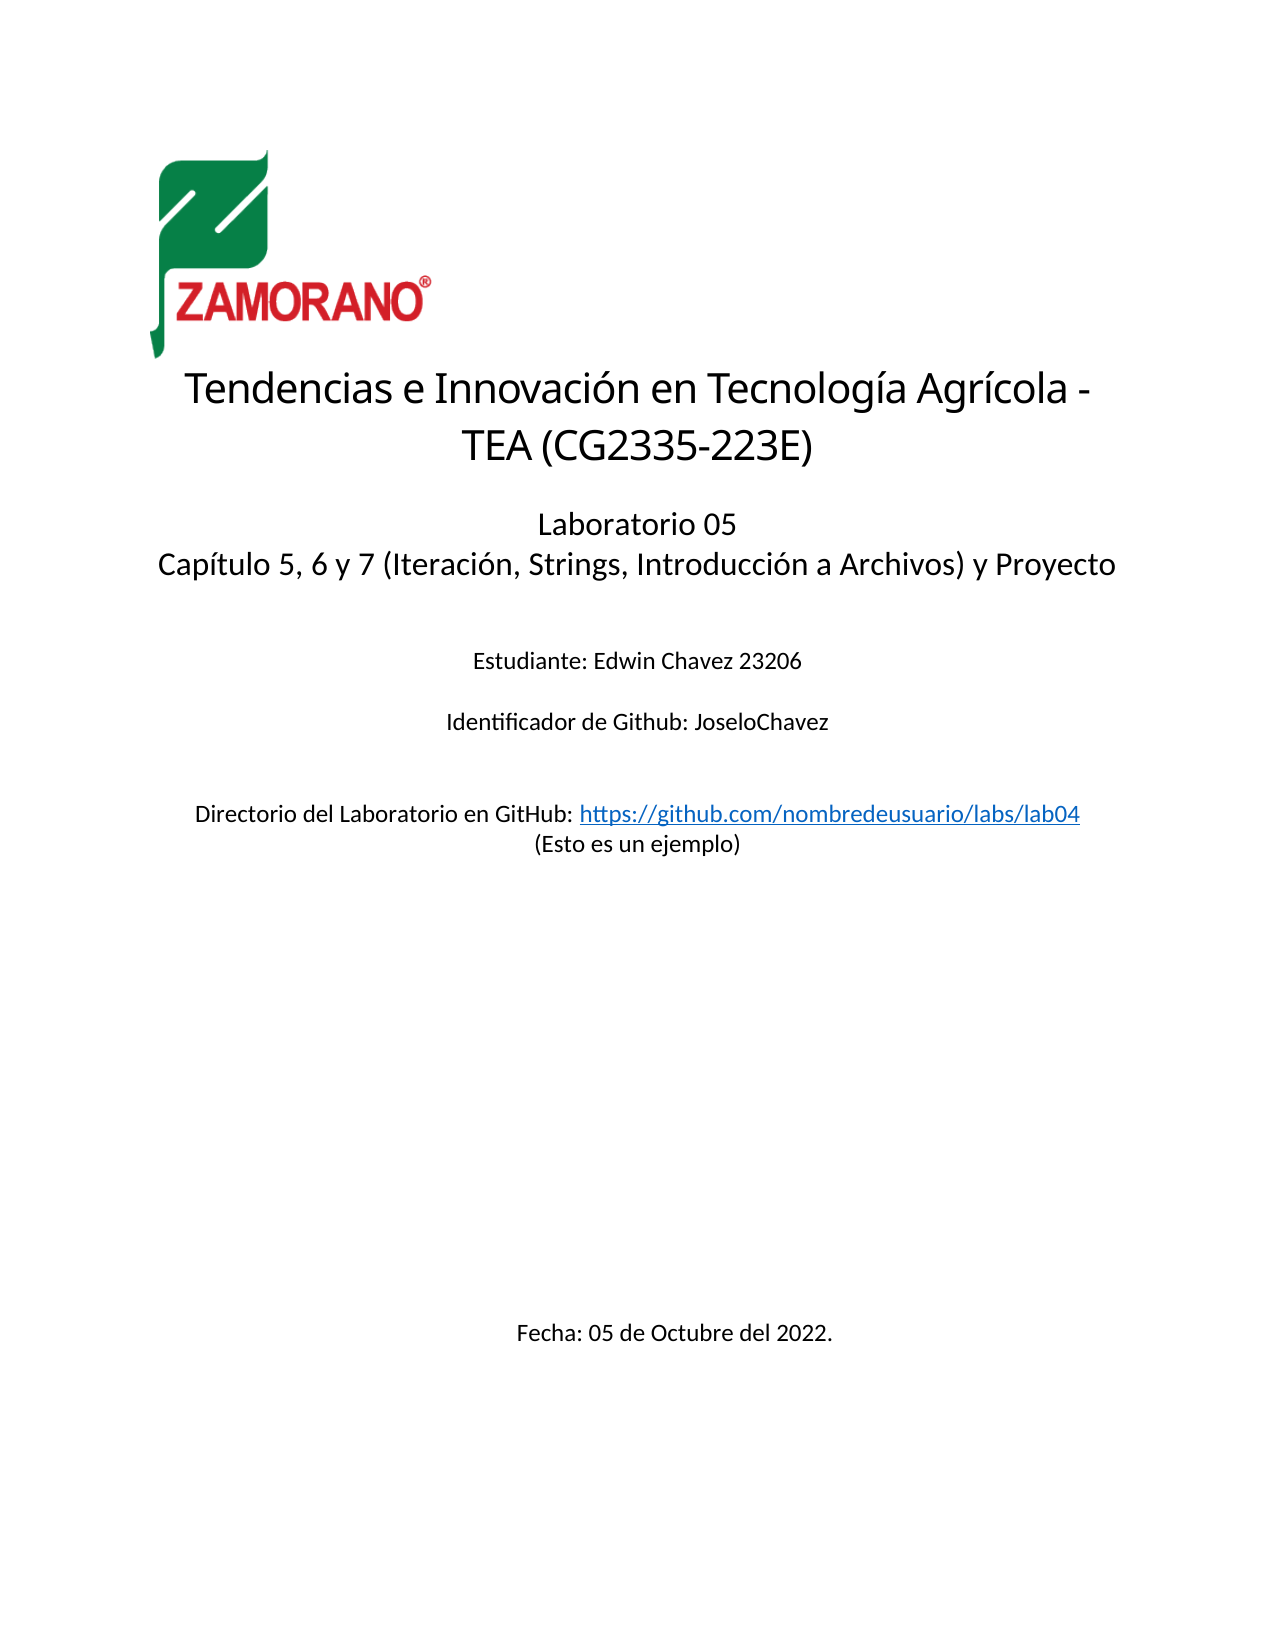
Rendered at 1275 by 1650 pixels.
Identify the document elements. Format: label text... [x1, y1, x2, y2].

text Laboratorio 05 [150, 503, 1125, 543]
text Estudiante: Edwin Chavez 23206 [150, 645, 1125, 676]
text Capítulo 5, 6 y 7 (Iteración, Strings, Introducción a Archivos) y Proyecto [150, 543, 1125, 584]
text Directorio del Laboratorio en GitHub: https://github.com/nombredeusuario/labs/lab04 [150, 798, 1125, 828]
title Tendencias e Innovación en Tecnología Agrícola - TEA (CG2335-223E) [150, 359, 1125, 472]
text Identificador de Github: JoseloChavez [150, 706, 1125, 737]
text Fecha: 05 de Octubre del 2022. [150, 1317, 1125, 1347]
text (Esto es un ejemplo) [150, 828, 1125, 859]
picture [150, 150, 432, 359]
